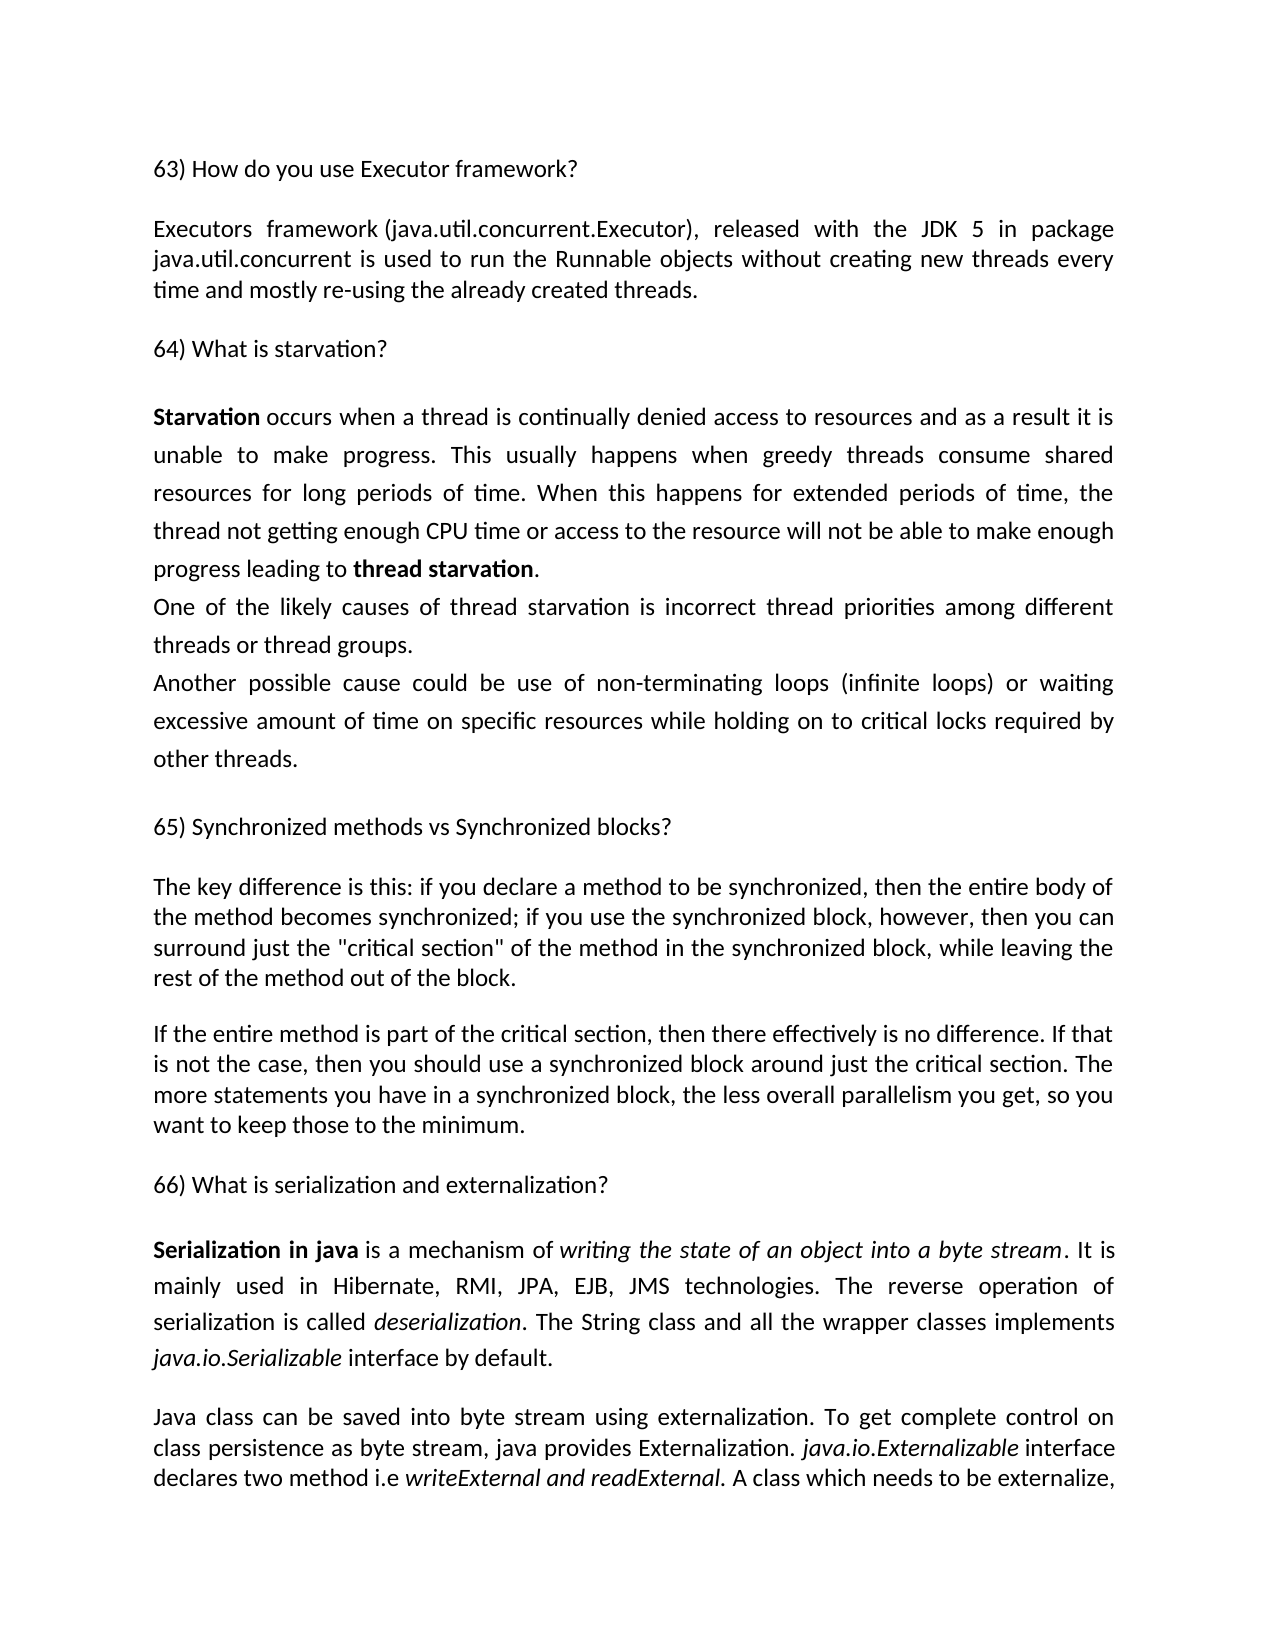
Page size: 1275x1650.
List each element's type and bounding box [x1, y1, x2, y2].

table_header [150, 150, 1125, 1496]
